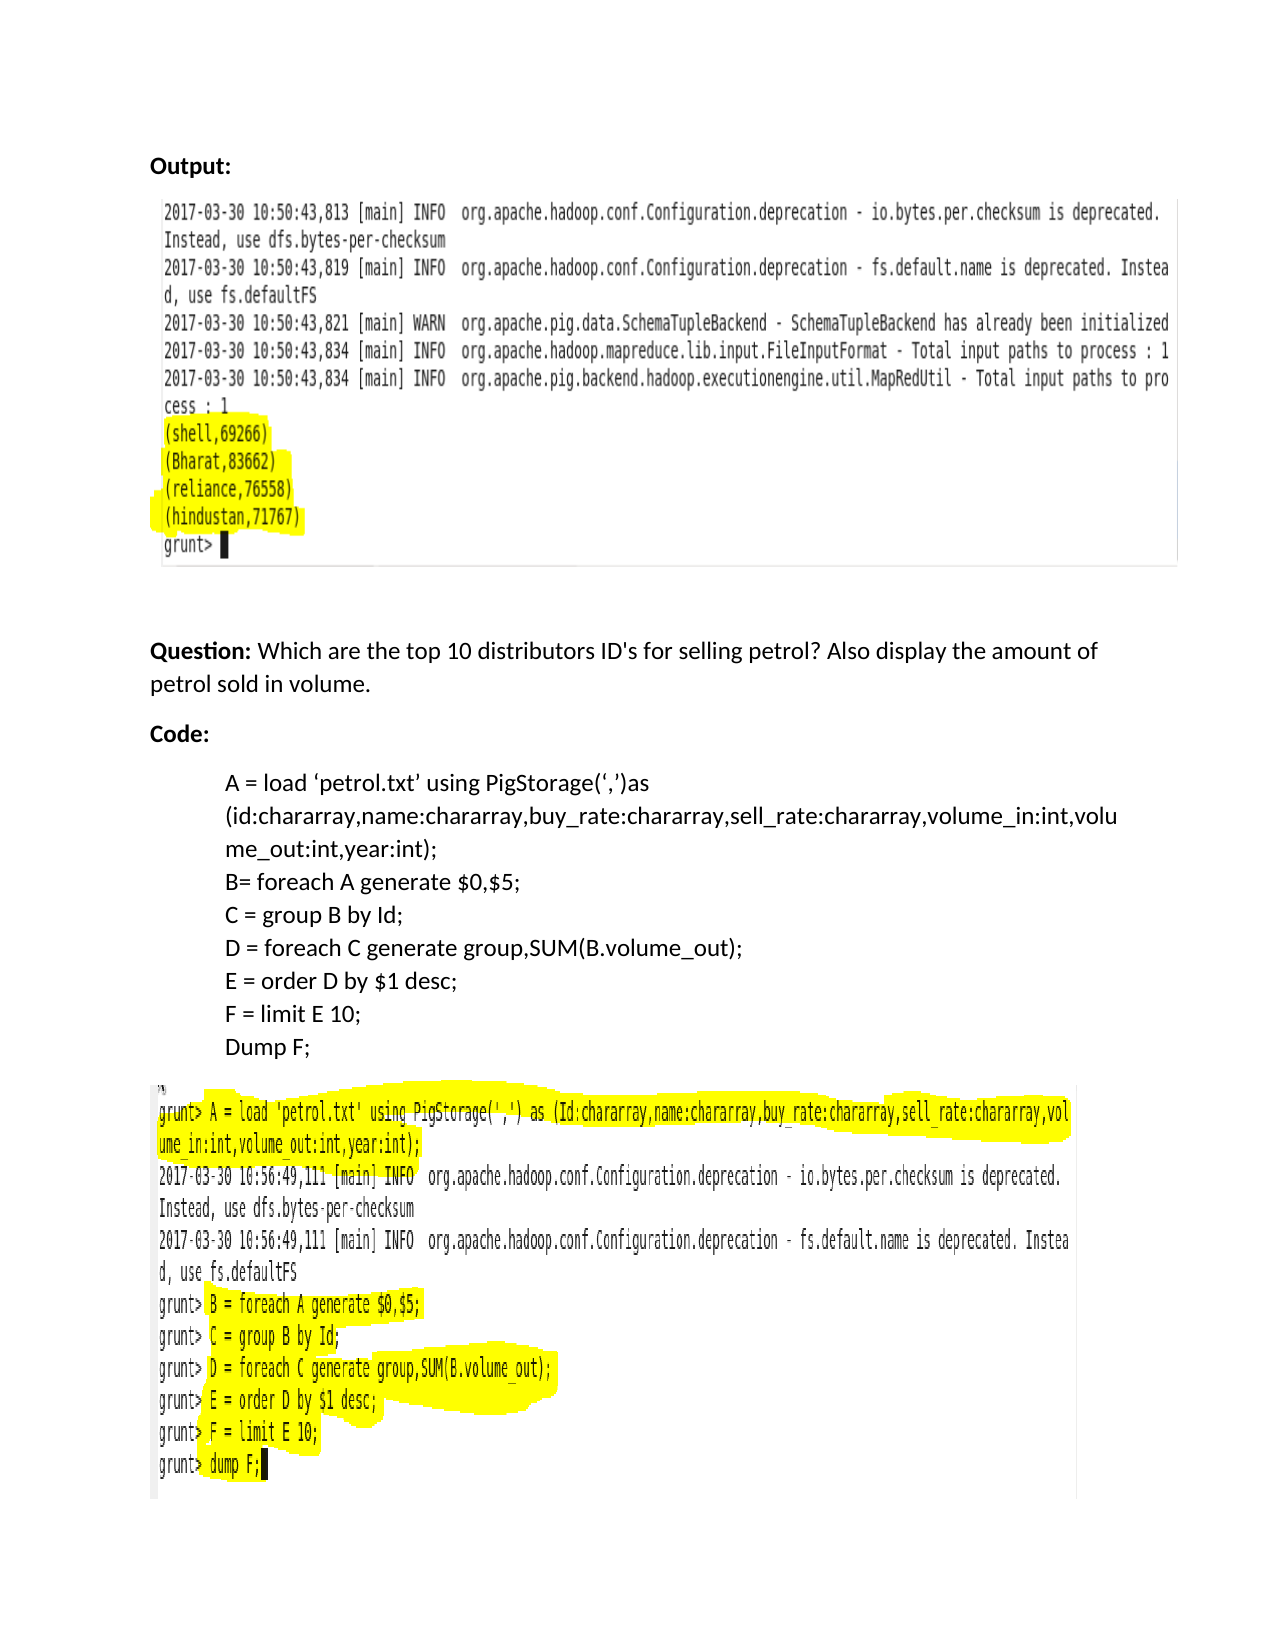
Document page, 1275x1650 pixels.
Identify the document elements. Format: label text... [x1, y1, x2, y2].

list C = group B by Id; [225, 899, 1125, 929]
text Output: [150, 150, 1125, 181]
list D = foreach C generate group,SUM(B.volume_out); [225, 932, 1125, 962]
picture [150, 199, 1178, 567]
picture [150, 1080, 1077, 1499]
text Question: Which are the top 10 distributors ID's for selling petrol? Also display the amount of petrol sold in volume. [150, 635, 1125, 699]
text Code: [150, 718, 1125, 748]
list Dump F; [225, 1031, 1125, 1061]
list F = limit E 10; [225, 998, 1125, 1028]
list A = load ‘petrol.txt’ using PigStorage(‘,’)as (id:chararray,name:chararray,buy_rate:chararray,sell_rate:chararray,volume_in:int,volume_out:int,year:int); [225, 767, 1125, 864]
list E = order D by $1 desc; [225, 965, 1125, 995]
list B= foreach A generate $0,$5; [225, 866, 1125, 897]
